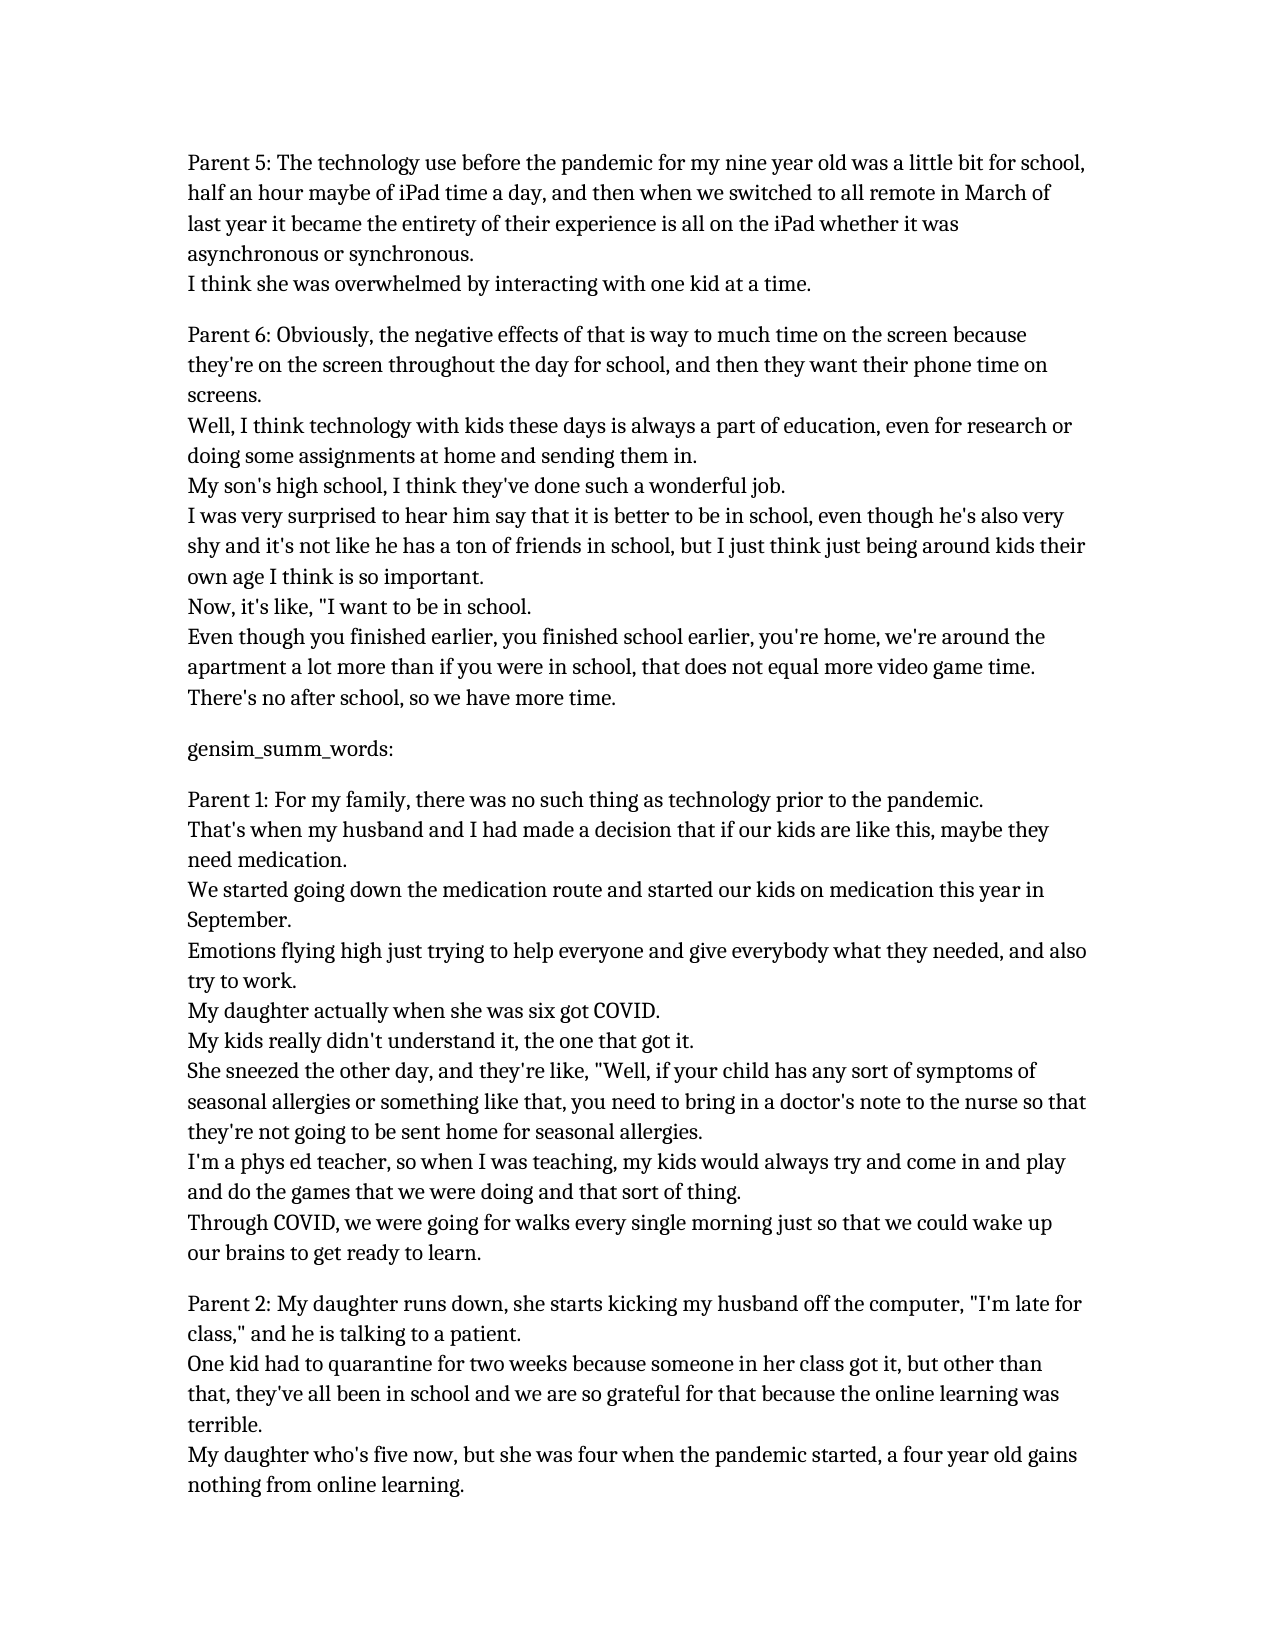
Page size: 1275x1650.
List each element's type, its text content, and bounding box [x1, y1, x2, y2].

text gensim_summ_words: [187, 735, 1087, 762]
text Parent 1: For my family, there was no such thing as technology prior to the pandemic. That's when my husband and I had made a decision that if our kids are like this, maybe they need medication. We started going down the medication route and started our kids on medication this year in September. Emotions flying high just trying to help everyone and give everybody what they needed, and also try to work. My daughter actually when she was six got COVID. My kids really didn't understand it, the one that got it. She sneezed the other day, and they're like, "Well, if your child has any sort of symptoms of seasonal allergies or something like that, you need to bring in a doctor's note to the nurse so that they're not going to be sent home for seasonal allergies. I'm a phys ed teacher, so when I was teaching, my kids would always try and come in and play and do the games that we were doing and that sort of thing. Through COVID, we were going for walks every single morning just so that we could wake up our brains to get ready to learn. [187, 786, 1087, 1266]
text Parent 6: Obviously, the negative effects of that is way to much time on the screen because they're on the screen throughout the day for school, and then they want their phone time on screens. Well, I think technology with kids these days is always a part of education, even for research or doing some assignments at home and sending them in. My son's high school, I think they've done such a wonderful job. I was very surprised to hear him say that it is better to be in school, even though he's also very shy and it's not like he has a ton of friends in school, but I just think just being around kids their own age I think is so important. Now, it's like, "I want to be in school. Even though you finished earlier, you finished school earlier, you're home, we're around the apartment a lot more than if you were in school, that does not equal more video game time. There's no after school, so we have more time. [187, 322, 1087, 711]
text Parent 5: The technology use before the pandemic for my nine year old was a little bit for school, half an hour maybe of iPad time a day, and then when we switched to all remote in March of last year it became the entirety of their experience is all on the iPad whether it was asynchronous or synchronous. I think she was overwhelmed by interacting with one kid at a time. [187, 150, 1087, 297]
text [187, 1291, 1087, 1498]
